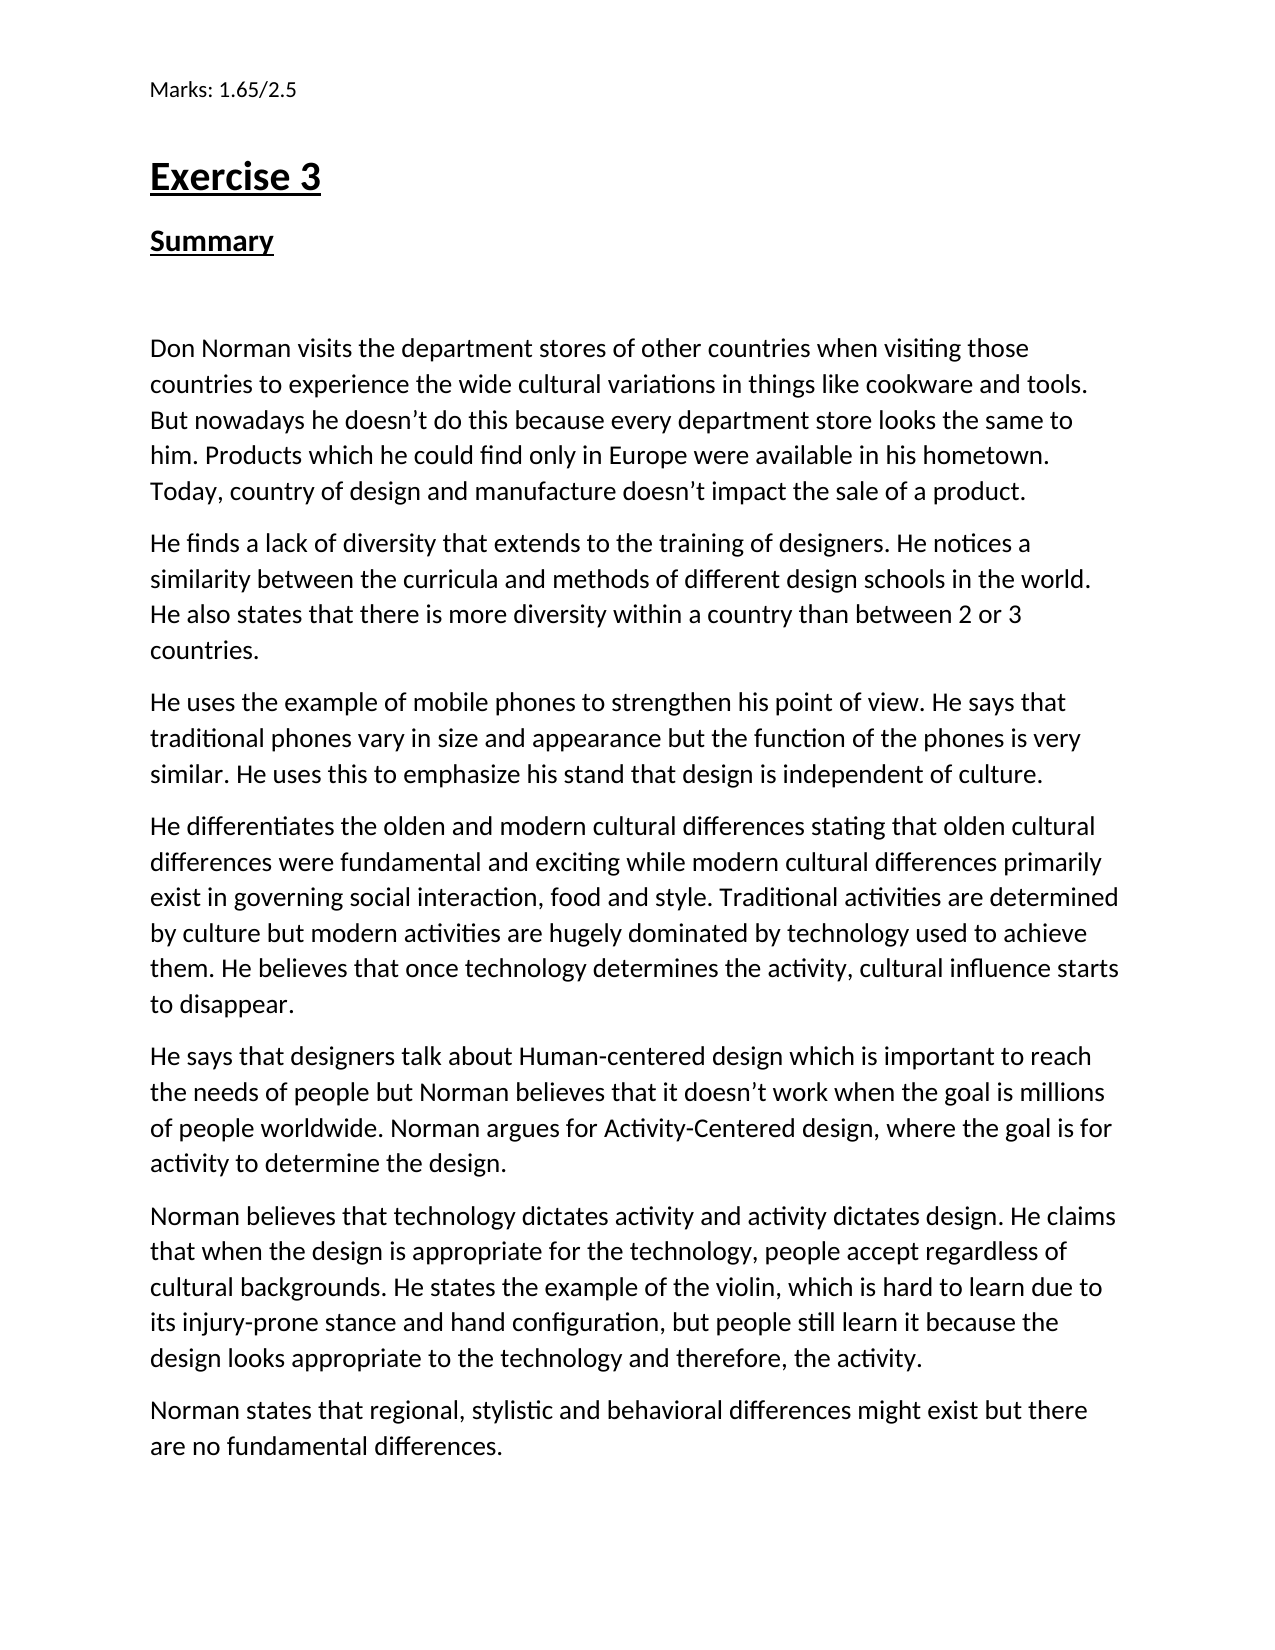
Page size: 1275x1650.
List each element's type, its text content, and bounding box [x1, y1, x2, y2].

text He uses the example of mobile phones to strengthen his point of view. He says that traditional phones vary in size and appearance but the function of the phones is very similar. He uses this to emphasize his stand that design is independent of culture. [150, 686, 1125, 790]
text Norman states that regional, stylistic and behavioral differences might exist but there are no fundamental differences. [150, 1393, 1125, 1462]
text He says that designers talk about Human-centered design which is important to reach the needs of people but Norman believes that it doesn’t work when the goal is millions of people worldwide. Norman argues for Activity-Centered design, where the goal is for activity to determine the design. [150, 1039, 1125, 1179]
text Exercise 3 [150, 150, 1125, 201]
text He differentiates the olden and modern cultural differences stating that olden cultural differences were fundamental and exciting while modern cultural differences primarily exist in governing social interaction, food and style. Traditional activities are determined by culture but modern activities are hugely dominated by technology used to achieve them. He believes that once technology determines the activity, cultural influence starts to disappear. [150, 809, 1125, 1020]
text Summary [150, 222, 1125, 260]
text Don Norman visits the department stores of other countries when visiting those countries to experience the wide cultural variations in things like cookware and tools. But nowadays he doesn’t do this because every department store looks the same to him. Products which he could find only in Europe were available in his hometown. Today, country of design and manufacture doesn’t impact the sale of a product. [150, 332, 1125, 507]
text He finds a lack of diversity that extends to the training of designers. He notices a similarity between the curricula and methods of different design schools in the world. He also states that there is more diversity within a country than between 2 or 3 countries. [150, 526, 1125, 666]
text Norman believes that technology dictates activity and activity dictates design. He claims that when the design is appropriate for the technology, people accept regardless of cultural backgrounds. He states the example of the violin, which is hard to learn due to its injury-prone stance and hand configuration, but people still learn it because the design looks appropriate to the technology and therefore, the activity. [150, 1199, 1125, 1374]
